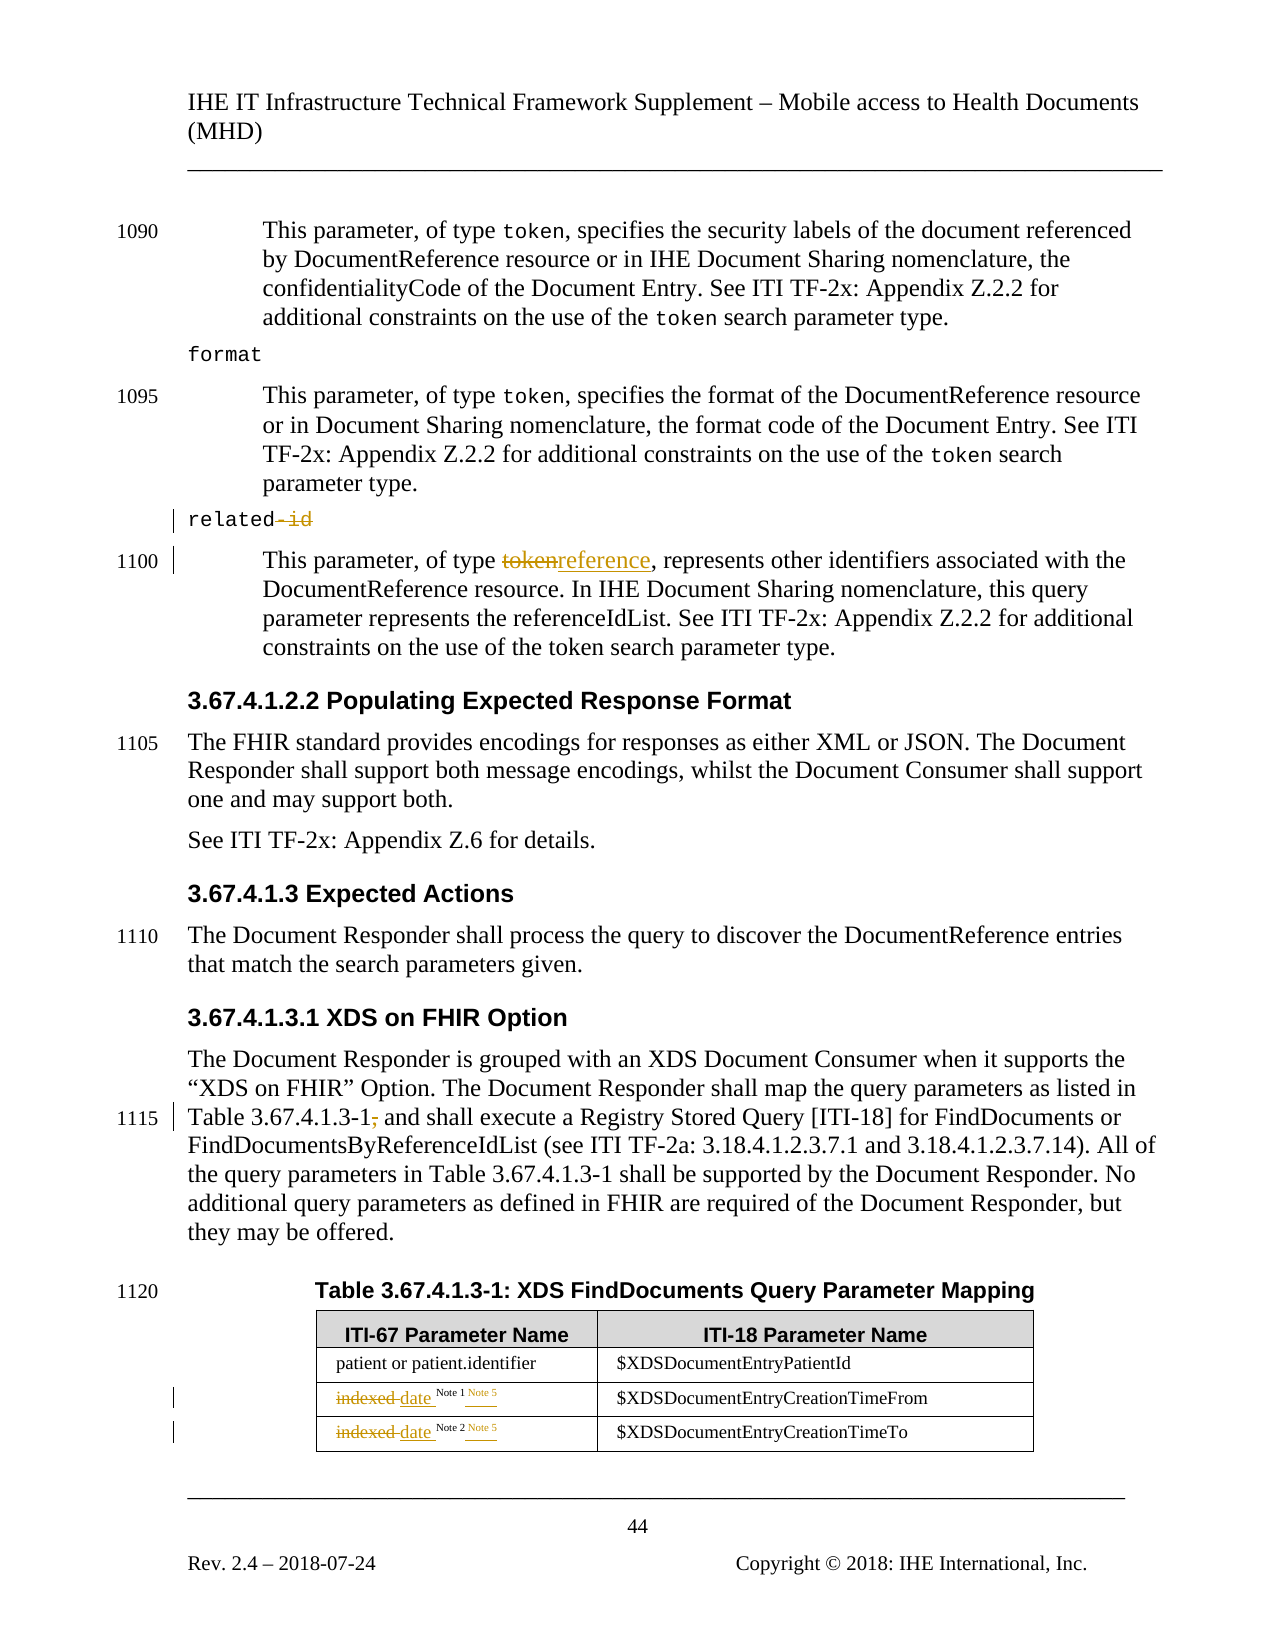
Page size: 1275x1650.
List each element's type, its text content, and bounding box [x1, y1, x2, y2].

table_cell Note 2 [317, 1417, 597, 1451]
subtitle 3.67.4.1.3 Expected Actions [187, 879, 1162, 908]
table_cell $XDSDocumentEntryPatientId [598, 1348, 1033, 1382]
title Table 3.67.4.1.3-1: XDS FindDocuments Query Parameter Mapping [187, 1277, 1162, 1303]
text The Document Responder shall process the query to discover the DocumentReference entries that match the search parameters given. [187, 921, 1162, 978]
table_header ITI-67 Parameter Name [317, 1311, 597, 1347]
text The Document Responder is grouped with an XDS Document Consumer when it supports the “XDS on FHIR” Option. The Document Responder shall map the query parameters as listed in Table 3.67.4.1.3-1 and shall execute a Registry Stored Query [ITI-18] for FindDocuments or FindDocumentsByReferenceIdList (see ITI TF-2a: 3.18.4.1.2.3.7.1 and 3.18.4.1.2.3.7.14). All of the query parameters in Table 3.67.4.1.3-1 shall be supported by the Document Responder. No additional query parameters as defined in FHIR are required of the Document Responder, but they may be offered. [187, 1044, 1162, 1246]
subtitle 3.67.4.1.2.2 Populating Expected Response Format [187, 686, 1162, 714]
table_cell $XDSDocumentEntryCreationTimeFrom [598, 1383, 1033, 1416]
text related [187, 509, 1162, 533]
text format [187, 344, 1162, 368]
text This parameter, of type token, specifies the format of the DocumentReference resource or in Document Sharing nomenclature, the format code of the Document Entry. See ITI TF-2x: Appendix Z.2.2 for additional constraints on the use of the token search parameter type. [262, 380, 1162, 497]
text This parameter, of type , represents other identifiers associated with the DocumentReference resource. In IHE Document Sharing nomenclature, this query parameter represents the referenceIdList. See ITI TF-2x: Appendix Z.2.2 for additional constraints on the use of the token search parameter type. [262, 546, 1162, 661]
subtitle 3.67.4.1.3.1 XDS on FHIR Option [187, 1003, 1162, 1032]
table_cell $XDSDocumentEntryCreationTimeTo [598, 1417, 1033, 1451]
text The FHIR standard provides encodings for responses as either XML or JSON. The Document Responder shall support both message encodings, whilst the Document Consumer shall support one and may support both. [187, 727, 1162, 813]
table_cell Note 1 [317, 1383, 597, 1416]
text See ITI TF-2x: Appendix Z.6 for details. [187, 826, 1162, 854]
table_cell patient or patient.identifier [317, 1348, 597, 1382]
table_header ITI-18 Parameter Name [598, 1311, 1033, 1347]
